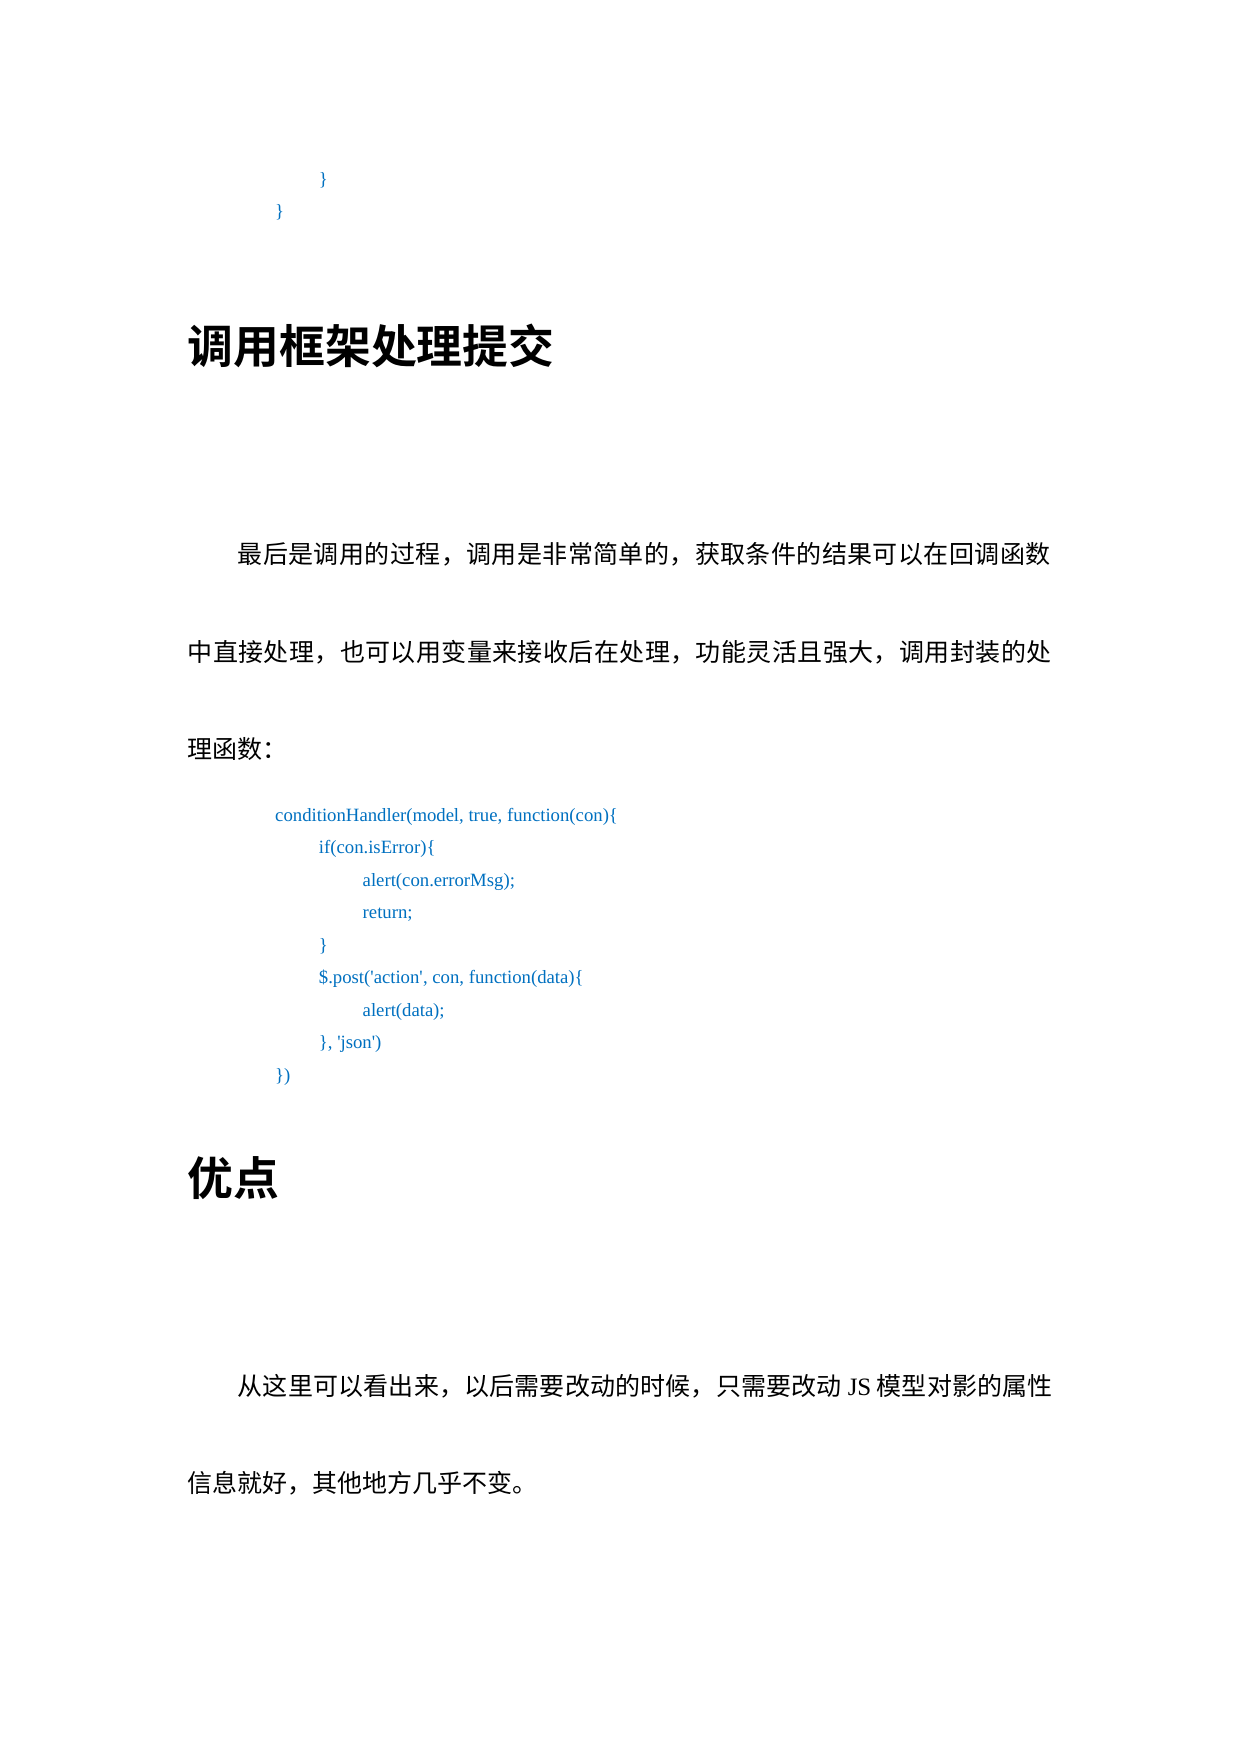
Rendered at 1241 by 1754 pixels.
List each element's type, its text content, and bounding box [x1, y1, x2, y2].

subtitle 优点 [187, 1126, 1053, 1224]
text } [187, 194, 1053, 227]
text }) [187, 1058, 1053, 1091]
text return; [187, 896, 1053, 928]
text alert(data); [187, 993, 1053, 1026]
text conditionHandler(model, true, function(con){ [187, 798, 1053, 831]
text } [187, 162, 1053, 194]
text } [187, 928, 1053, 961]
text $.post('action', con, function(data){ [187, 961, 1053, 993]
text 从这里可以看出来，以后需要改动的时候，只需要改动JS模型对影的属性信息就好，其他地方几乎不变。 [187, 1352, 1053, 1514]
text if(con.isError){ [187, 831, 1053, 863]
text }, 'json') [187, 1026, 1053, 1058]
text 最后是调用的过程，调用是非常简单的，获取条件的结果可以在回调函数中直接处理，也可以用变量来接收后在处理，功能灵活且强大，调用封装的处理函数： [187, 520, 1053, 780]
subtitle 调用框架处理提交 [187, 295, 1053, 392]
text alert(con.errorMsg); [187, 863, 1053, 896]
